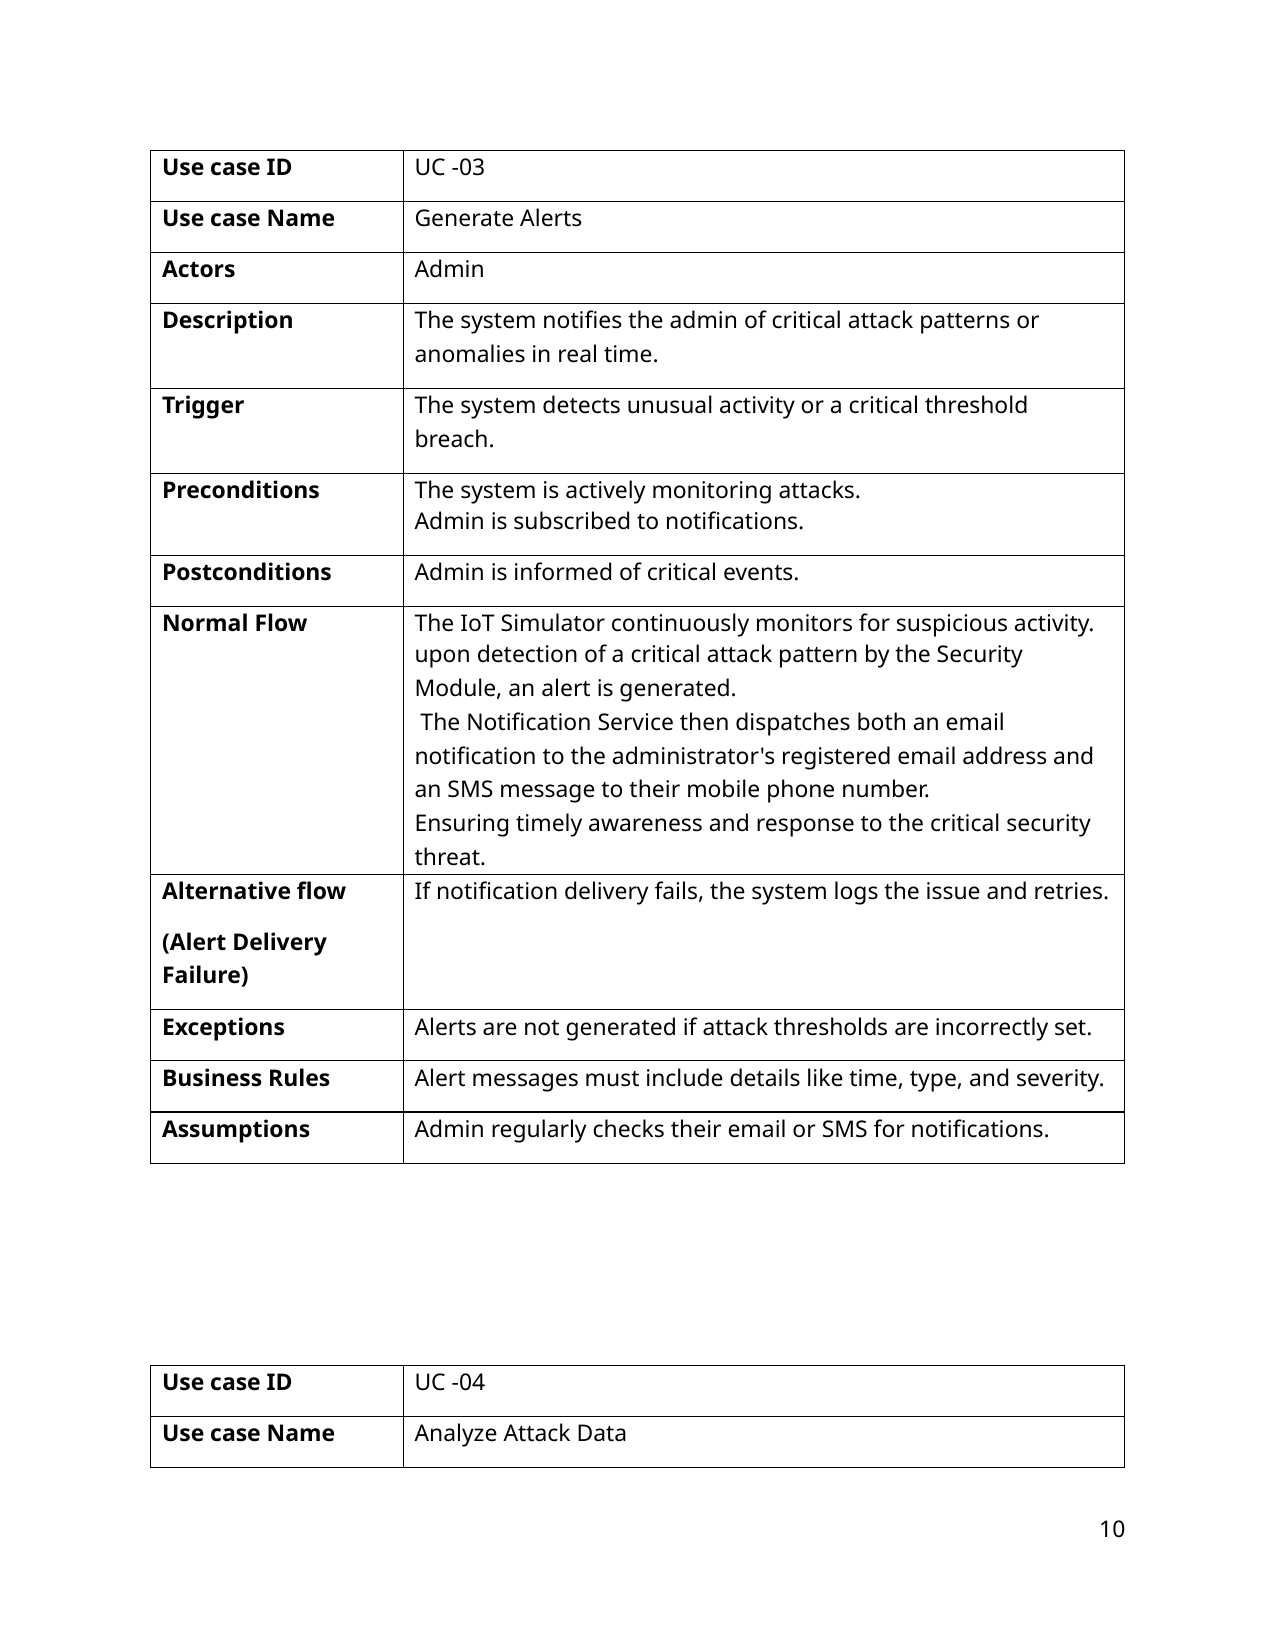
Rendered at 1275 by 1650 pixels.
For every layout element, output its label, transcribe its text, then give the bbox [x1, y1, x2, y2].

table_cell Admin regularly checks their email or SMS for notifications. [404, 1113, 1124, 1162]
table_cell Business Rules [151, 1061, 403, 1111]
table_cell Use case Name [151, 202, 403, 252]
table_cell Use case Name [151, 1417, 403, 1467]
table_cell Trigger [151, 389, 403, 473]
table_cell The system is actively monitoring attacks. Admin is subscribed to notifications. [404, 474, 1124, 555]
table_cell Generate Alerts [404, 202, 1124, 252]
table_header Use case ID [151, 1366, 403, 1416]
table_cell Preconditions [151, 474, 403, 555]
table_cell The system detects unusual activity or a critical threshold breach. [404, 389, 1124, 473]
table_cell Assumptions [151, 1113, 403, 1162]
table_cell Alerts are not generated if attack thresholds are incorrectly set. [404, 1010, 1124, 1060]
table_header UC -03 [404, 151, 1124, 201]
table_cell If notification delivery fails, the system logs the issue and retries. [404, 875, 1124, 1009]
table_cell Admin [404, 253, 1124, 303]
table_cell Description [151, 304, 403, 388]
table_cell The system notifies the admin of critical attack patterns or anomalies in real time. [404, 304, 1124, 388]
table_cell Normal Flow [151, 607, 403, 874]
table_header Use case ID [151, 151, 403, 201]
table_cell Analyze Attack Data [404, 1417, 1124, 1467]
table_cell Postconditions [151, 556, 403, 606]
table_cell Admin is informed of critical events. [404, 556, 1124, 606]
table_cell Alert messages must include details like time, type, and severity. [404, 1061, 1124, 1111]
table_header UC -04 [404, 1366, 1124, 1416]
table_cell Actors [151, 253, 403, 303]
table_cell Exceptions [151, 1010, 403, 1060]
table_cell Alternative flow (Alert Delivery Failure) [151, 875, 403, 1009]
table_cell The IoT Simulator continuously monitors for suspicious activity. upon detection of a critical attack pattern by the Security Module, an alert is generated. The Notification Service then dispatches both an email notification to the administrator's registered email address and an SMS message to their mobile phone number. Ensuring timely awareness and response to the critical security threat. [404, 607, 1124, 874]
